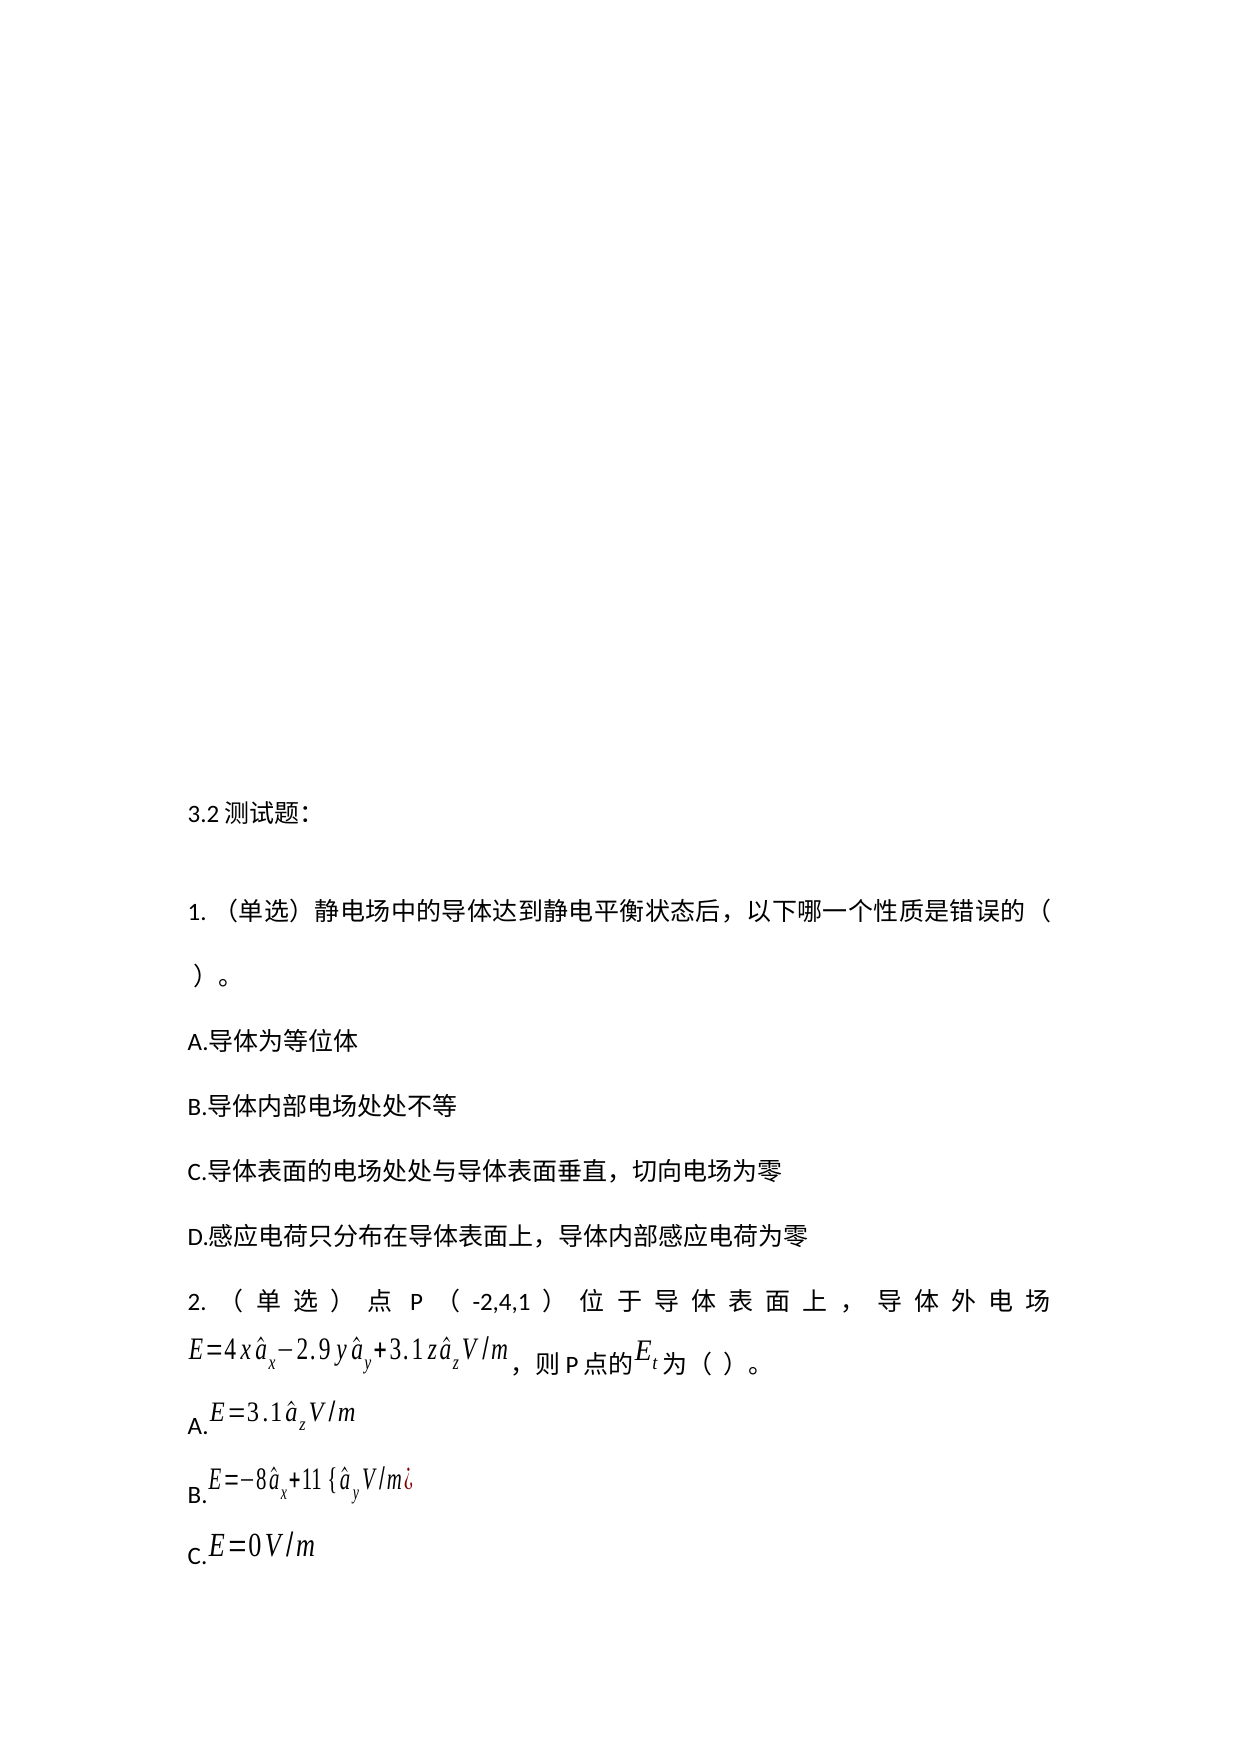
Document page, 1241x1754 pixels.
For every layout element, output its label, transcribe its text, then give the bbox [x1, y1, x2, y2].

text B. [187, 1462, 1053, 1527]
text A.导体为等位体 [187, 1007, 1053, 1072]
text 3.2测试题： [187, 779, 1053, 844]
text A. [187, 1397, 1053, 1462]
text D.感应电荷只分布在导体表面上，导体内部感应电荷为零 [187, 1202, 1053, 1267]
text C.导体表面的电场处处与导体表面垂直，切向电场为零 [187, 1137, 1053, 1202]
text B.导体内部电场处处不等 [187, 1072, 1053, 1137]
text C. [187, 1527, 1053, 1592]
text 2.（单选）点P（-2,4,1）位于导体表面上，导体外电场，则P点的为（ ）。 [187, 1267, 1053, 1397]
text 1. （单选）静电场中的导体达到静电平衡状态后，以下哪一个性质是错误的（ ）。 [187, 877, 1053, 1007]
